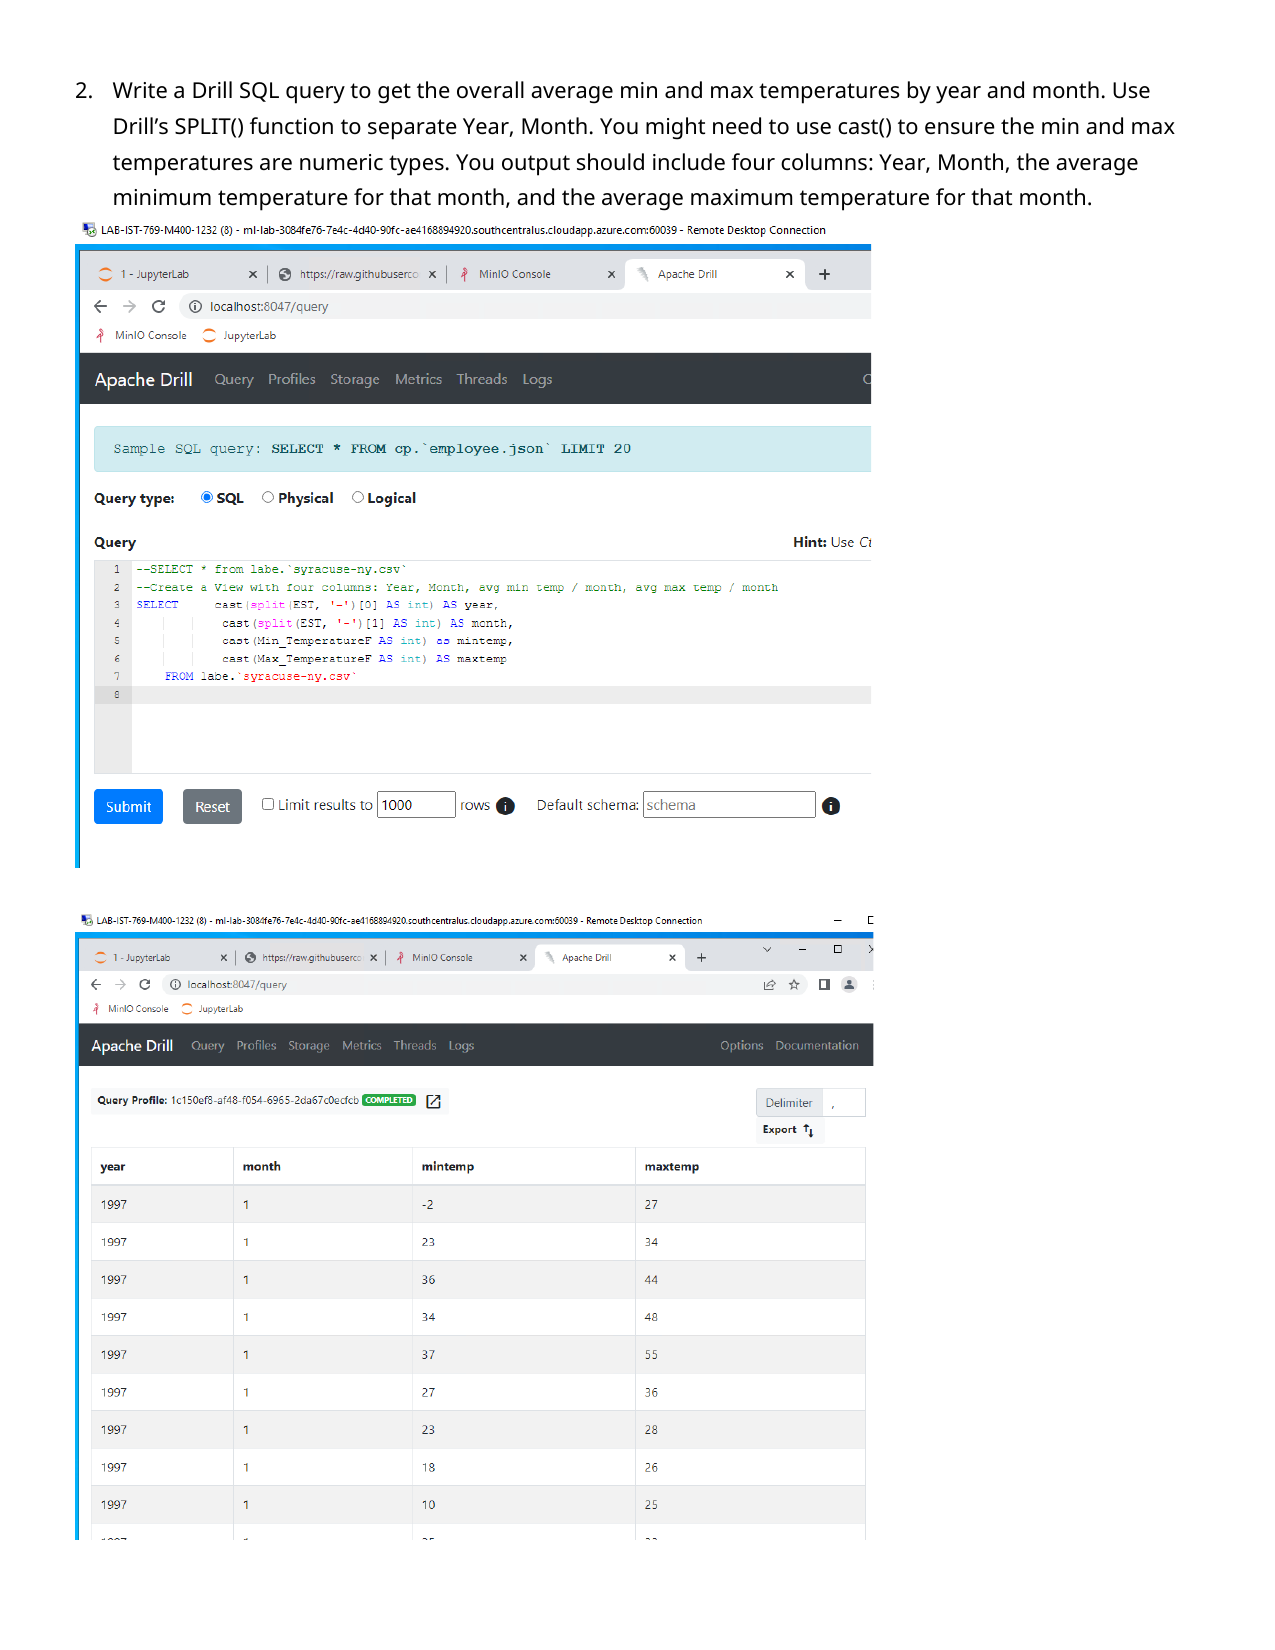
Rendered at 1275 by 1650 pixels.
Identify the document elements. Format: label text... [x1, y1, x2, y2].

picture [75, 909, 874, 1540]
list Write a Drill SQL query to get the overall average min and max temperatures by year and month. Use Drill’s SPLIT() function to separate Year, Month. You might need to use cast() to ensure the min and max temperatures are numeric types. You output should include four columns: Year, Month, the average minimum temperature for that month, and the average maximum temperature for that month. [75, 75, 1200, 212]
picture [75, 217, 872, 868]
